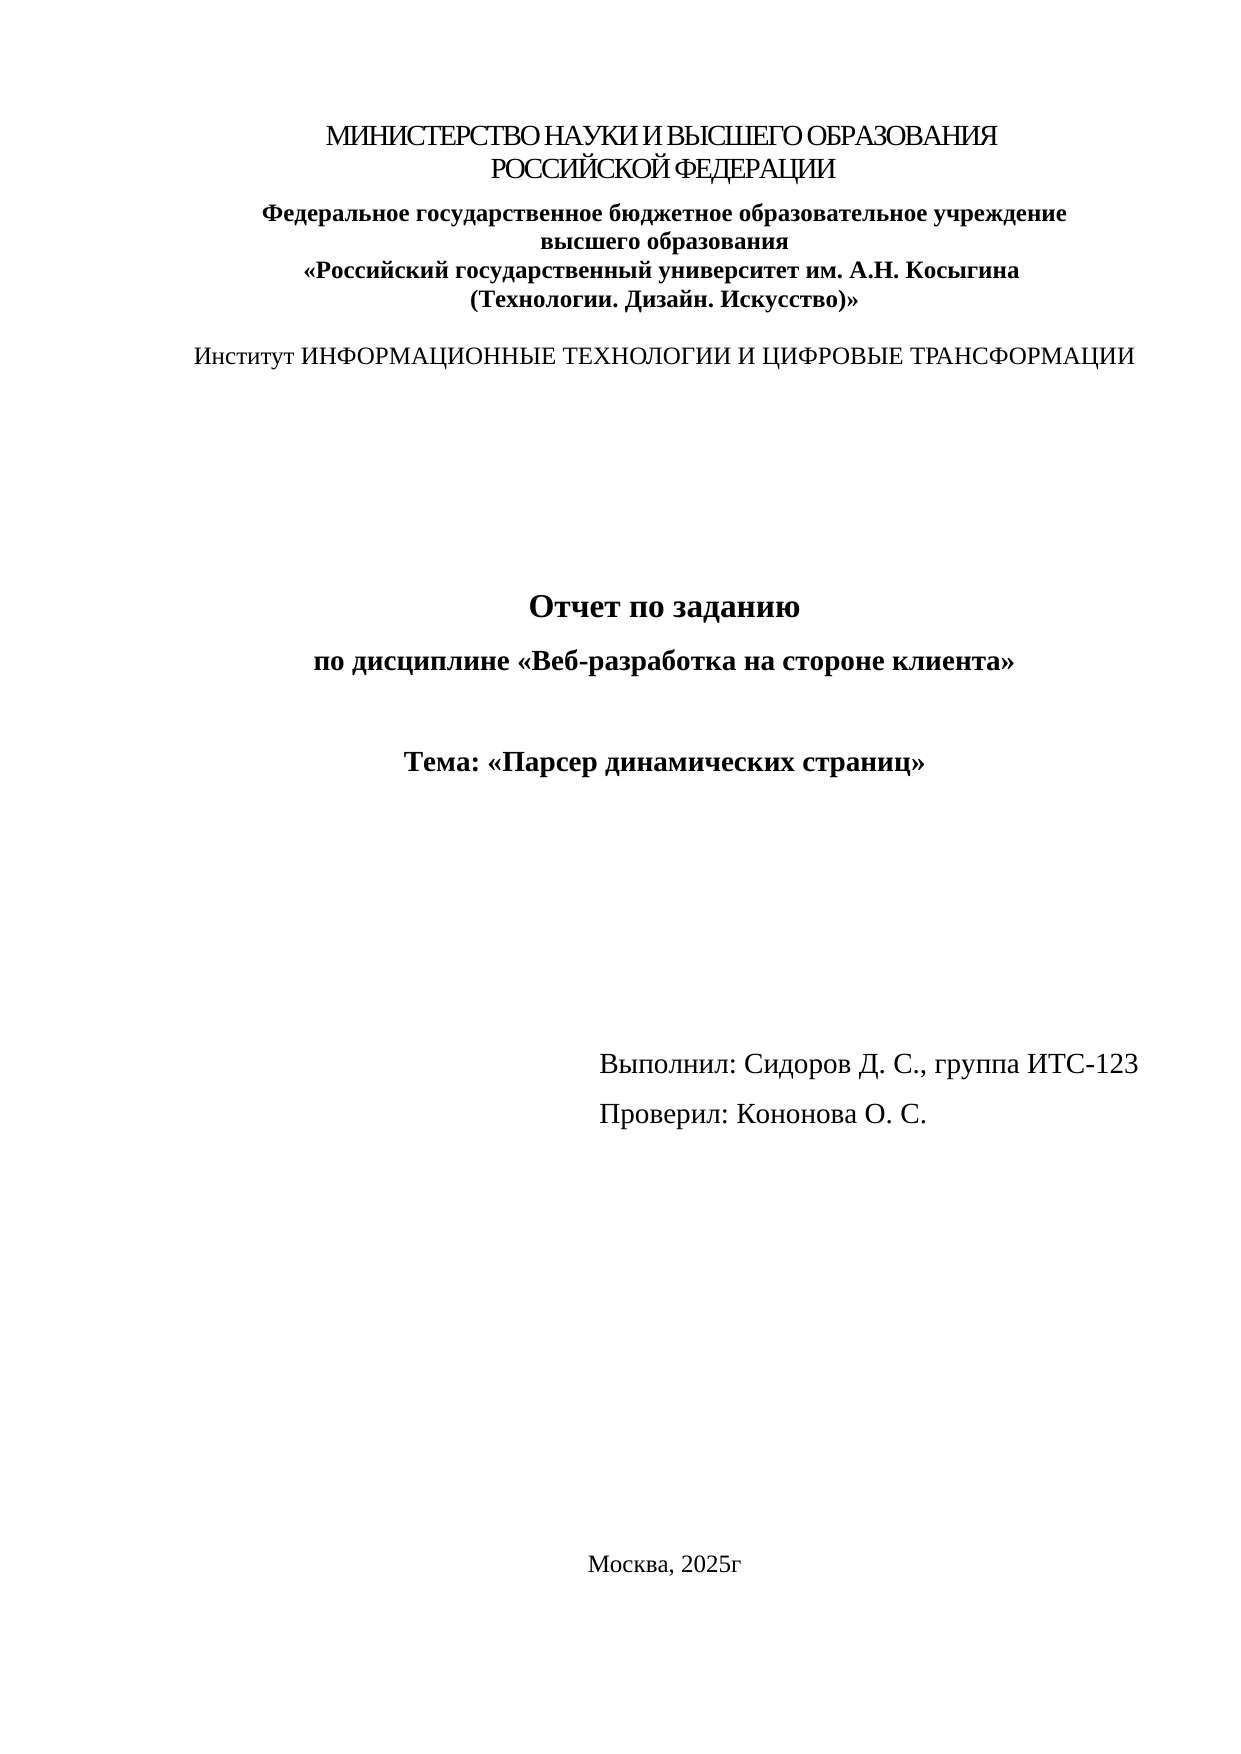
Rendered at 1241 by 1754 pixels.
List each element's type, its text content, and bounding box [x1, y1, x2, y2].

text по дисциплине «Веб-разработка на стороне клиента» [177, 643, 1152, 677]
text «Российский государственный университет им. А.Н. Косыгина (Технологии. Дизайн. Искусство)» [177, 255, 1152, 313]
text МИНИСТЕРСТВО НАУКИ И ВЫСШЕГО ОБРАЗОВАНИЯ РОССИЙСКОЙ ФЕДЕРАЦИИ [177, 118, 1152, 185]
text Москва, 2025г [177, 1549, 1152, 1578]
text Тема: «Парсер динамических страниц» [177, 744, 1152, 777]
text Институт ИНФОРМАЦИОННЫЕ ТЕХНОЛОГИИ И ЦИФРОВЫЕ ТРАНСФОРМАЦИИ [177, 341, 1152, 370]
text высшего образования [177, 226, 1152, 255]
text Отчет по заданию [177, 586, 1152, 624]
text Федеральное государственное бюджетное образовательное учреждение [177, 198, 1152, 226]
text Проверил: Кононова О. С. [599, 1096, 1152, 1130]
text Выполнил: Сидоров Д. С., группа ИТС-123 [599, 1046, 1152, 1079]
